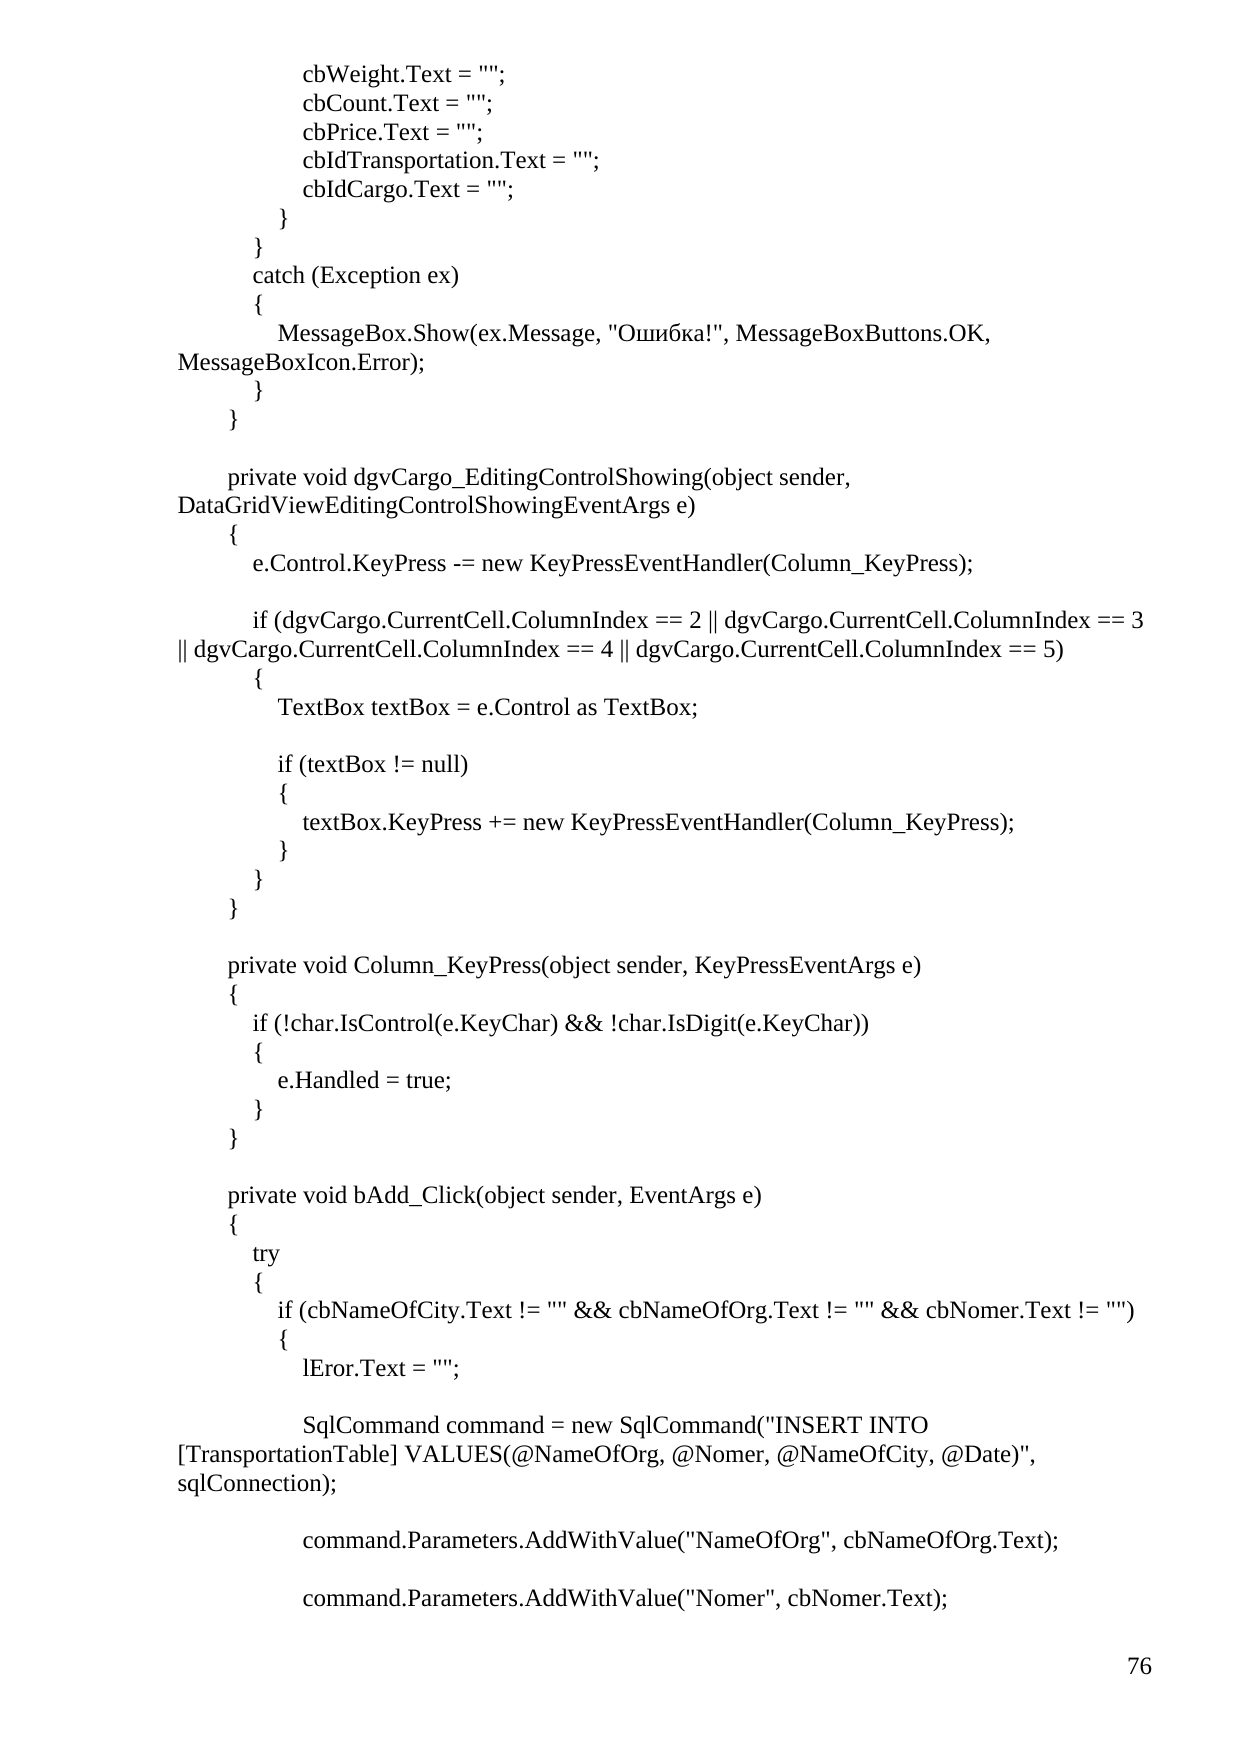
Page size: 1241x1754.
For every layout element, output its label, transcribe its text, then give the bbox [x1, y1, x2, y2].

text } [177, 404, 1152, 433]
text catch (Exception ex) [177, 260, 1152, 289]
text { [177, 979, 1152, 1008]
text TextBox textBox = e.Control as TextBox; [177, 692, 1152, 720]
text private void dgvCargo_EditingControlShowing(object sender, DataGridViewEditingControlShowingEventArgs e) [177, 462, 1152, 519]
text { [177, 289, 1152, 318]
text command.Parameters.AddWithValue("Nomer", cbNomer.Text); [177, 1583, 1152, 1612]
text } [177, 864, 1152, 893]
text } [177, 203, 1152, 232]
text cbIdCargo.Text = ""; [177, 174, 1152, 203]
text if (!char.IsControl(e.KeyChar) && !char.IsDigit(e.KeyChar)) [177, 1008, 1152, 1037]
text cbWeight.Text = ""; [177, 59, 1152, 88]
text private void Column_KeyPress(object sender, KeyPressEventArgs e) [177, 950, 1152, 979]
text } [177, 835, 1152, 864]
text { [177, 1324, 1152, 1353]
text e.Control.KeyPress -= new KeyPressEventHandler(Column_KeyPress); [177, 548, 1152, 577]
text { [177, 1209, 1152, 1238]
text { [177, 778, 1152, 807]
text { [177, 1037, 1152, 1065]
text { [177, 519, 1152, 548]
text lEror.Text = ""; [177, 1353, 1152, 1382]
text if (cbNameOfCity.Text != "" && cbNameOfOrg.Text != "" && cbNomer.Text != "") [177, 1295, 1152, 1324]
text e.Handled = true; [177, 1065, 1152, 1094]
text textBox.KeyPress += new KeyPressEventHandler(Column_KeyPress); [177, 807, 1152, 835]
text } [177, 1123, 1152, 1152]
text command.Parameters.AddWithValue("NameOfOrg", cbNameOfOrg.Text); [177, 1525, 1152, 1554]
text SqlCommand command = new SqlCommand("INSERT INTO [TransportationTable] VALUES(@NameOfOrg, @Nomer, @NameOfCity, @Date)", sqlConnection); [177, 1410, 1152, 1497]
text cbPrice.Text = ""; [177, 117, 1152, 145]
text cbCount.Text = ""; [177, 88, 1152, 117]
text } [177, 1094, 1152, 1123]
text try [177, 1238, 1152, 1267]
text private void bAdd_Click(object sender, EventArgs e) [177, 1180, 1152, 1209]
text MessageBox.Show(ex.Message, "Ошибка!", MessageBoxButtons.OK, MessageBoxIcon.Error); [177, 318, 1152, 375]
text if (textBox != null) [177, 749, 1152, 778]
text if (dgvCargo.CurrentCell.ColumnIndex == 2 || dgvCargo.CurrentCell.ColumnIndex == 3 || dgvCargo.CurrentCell.ColumnIndex == 4 || dgvCargo.CurrentCell.ColumnIndex == 5) [177, 605, 1152, 663]
text { [177, 1267, 1152, 1295]
text } [177, 893, 1152, 922]
text } [177, 375, 1152, 404]
text { [177, 663, 1152, 692]
text cbIdTransportation.Text = ""; [177, 145, 1152, 174]
text } [177, 232, 1152, 260]
